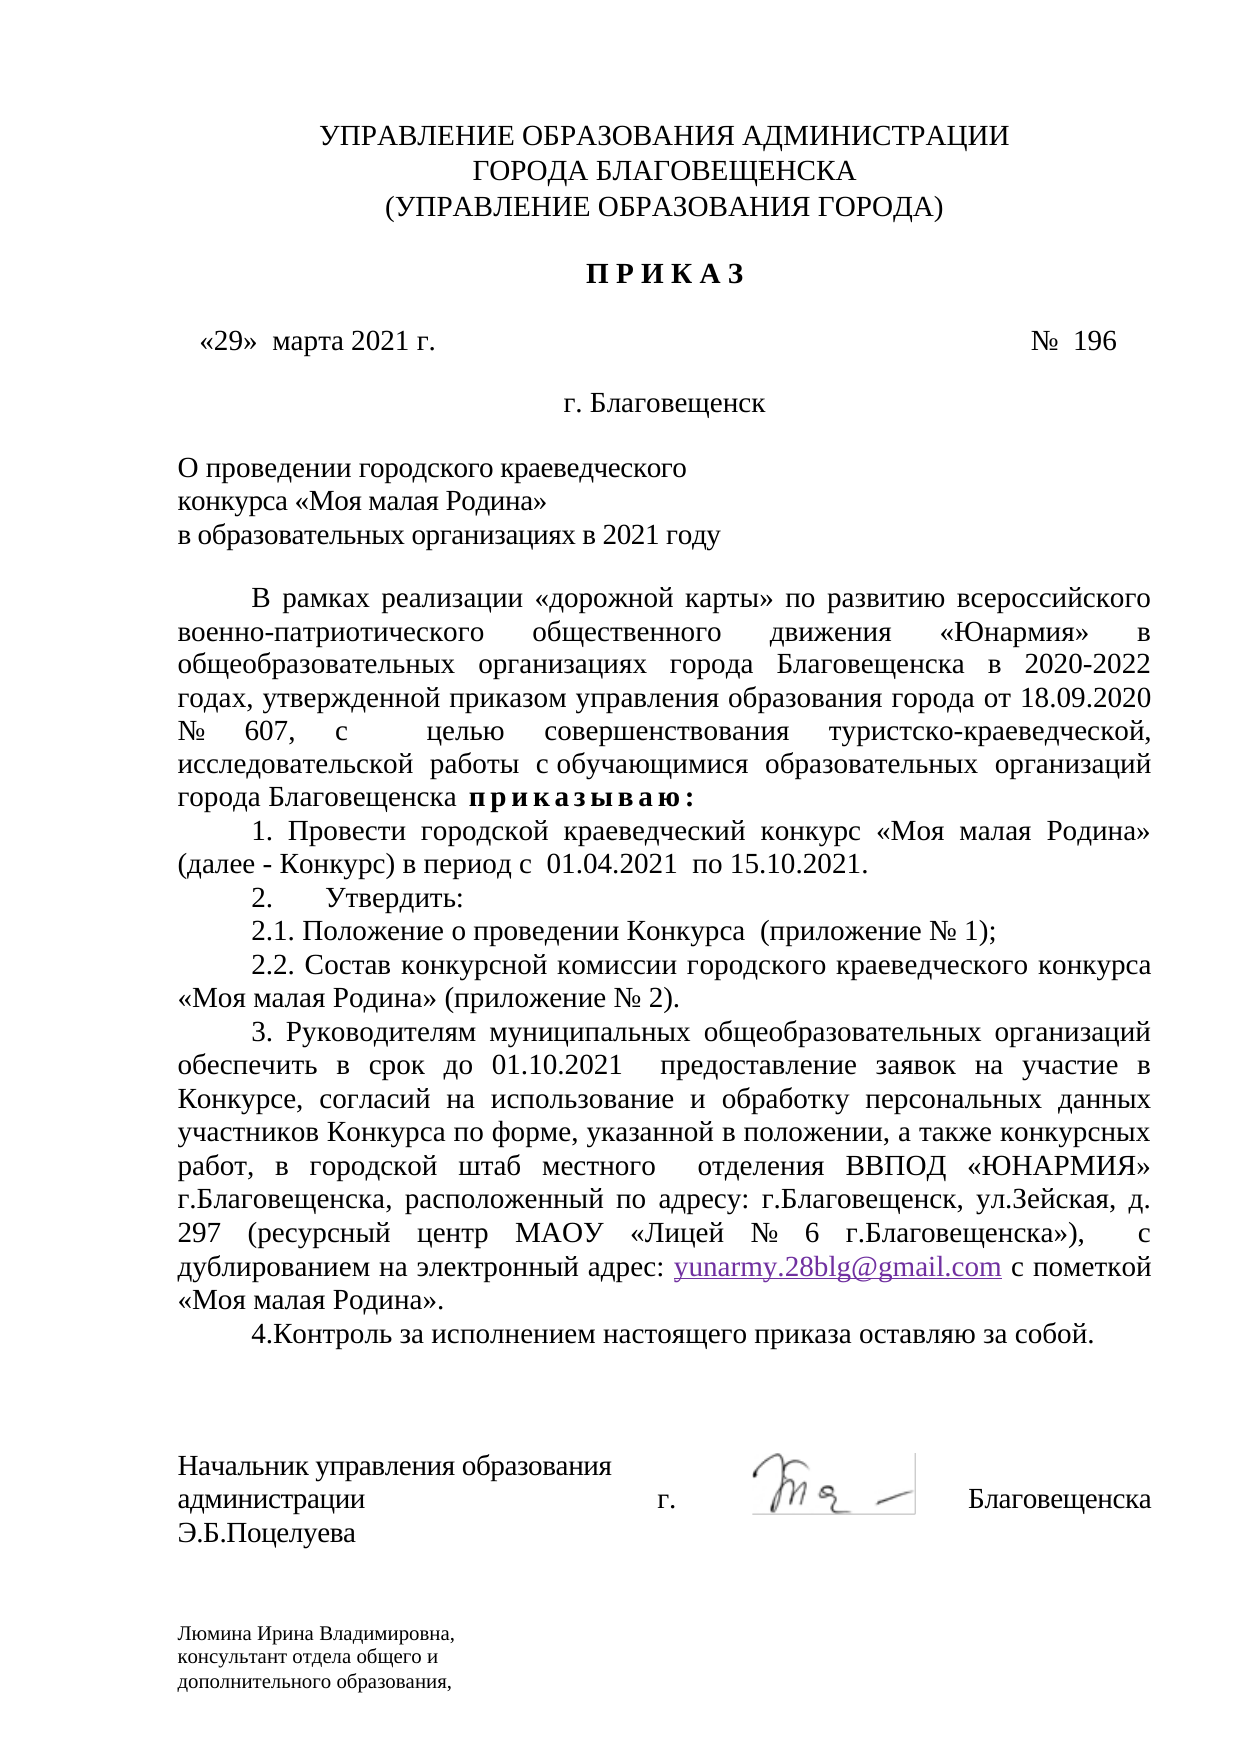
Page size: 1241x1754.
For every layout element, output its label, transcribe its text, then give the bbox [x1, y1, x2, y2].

subtitle п р и к а з [177, 256, 1152, 289]
text (УПРАВЛЕНИЕ ОБРАЗОВАНИЯ ГОРОДА) [177, 189, 1152, 222]
text 2.1. Положение о проведении Конкурса (приложение № 1); [177, 913, 1152, 947]
text в образовательных организациях в 2021 году [177, 517, 1152, 550]
text В рамках реализации «дорожной карты» по развитию всероссийского военно-патриотического общественного движения «Юнармия» в общеобразовательных организациях города Благовещенска в 2020-2022 годах, утвержденной приказом управления образования города от 18.09.2020 № 607, с целью совершенствования туристско-краеведческой, исследовательской работы с обучающимися образовательных организаций города Благовещенска приказываю: [177, 582, 1152, 813]
text администрации г. Благовещенска Э.Б.Поцелуева [177, 1481, 1152, 1548]
subtitle УПРАВЛЕНИЕ ОБРАЗОВАНИЯ АДМИНИСТРАЦИИ [177, 118, 1152, 152]
text 3. Руководителям муниципальных общеобразовательных организаций обеспечить в срок до 01.10.2021 предоставление заявок на участие в Конкурсе, согласий на использование и обработку персональных данных участников Конкурса по форме, указанной в положении, а также конкурсных работ, в городской штаб местного отделения ВВПОД «ЮНАРМИЯ» г.Благовещенска, расположенный по адресу: г.Благовещенск, ул.Зейская, д. 297 (ресурсный центр МАОУ «Лицей № 6 г.Благовещенска»), с дублированием на электронный адрес: yunarmy.28blg@gmail.com с пометкой «Моя малая Родина». [177, 1014, 1152, 1316]
text Начальник управления образования [177, 1448, 1152, 1481]
text г. Благовещенск [177, 385, 1152, 419]
text 1. Провести городской краеведческий конкурс «Моя малая Родина» (далее - Конкурс) в период с 01.04.2021 по 15.10.2021. [177, 813, 1152, 880]
text 4.Контроль за исполнением настоящего приказа оставляю за собой. [177, 1316, 1152, 1349]
text консультант отдела общего и [177, 1644, 1152, 1668]
subtitle ГОРОДА БЛАГОВЕЩЕНСКА [177, 153, 1152, 187]
list Утвердить: [177, 880, 1152, 913]
text конкурса «Моя малая Родина» [177, 483, 1152, 517]
text «29» марта 2021 г. № 196 [177, 323, 1152, 356]
picture [752, 1453, 917, 1516]
text дополнительного образования, [177, 1668, 1152, 1693]
text Люмина Ирина Владимировна, [177, 1620, 1152, 1644]
text О проведении городского краеведческого [177, 450, 1152, 483]
text 2.2. Состав конкурсной комиссии городского краеведческого конкурса «Моя малая Родина» (приложение № 2). [177, 947, 1152, 1014]
